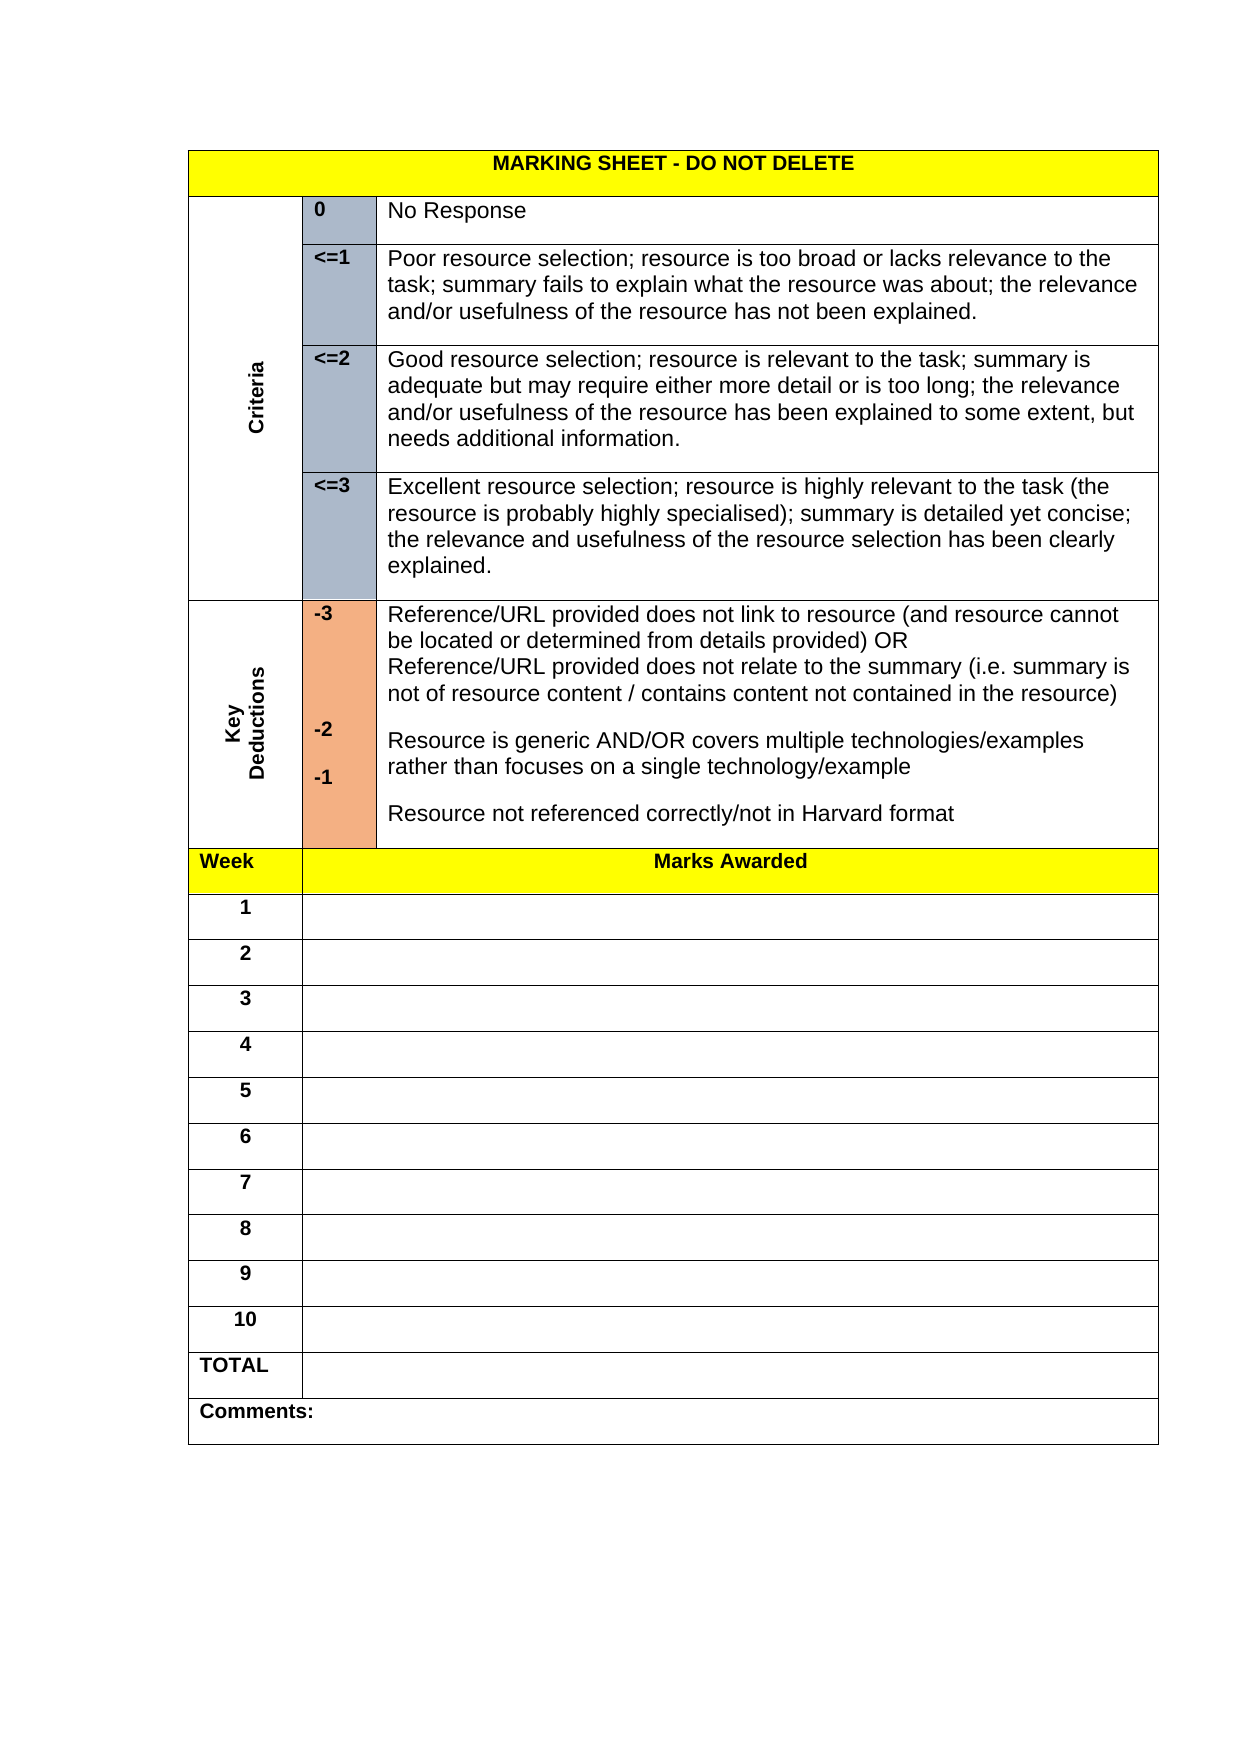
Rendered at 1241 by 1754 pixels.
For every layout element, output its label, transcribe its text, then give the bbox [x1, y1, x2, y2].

table_cell [303, 986, 1158, 1031]
table_cell 8 [189, 1215, 302, 1260]
table_cell Reference/URL provided does not link to resource (and resource cannot be located or determined from details provided) OR Reference/URL provided does not relate to the summary (i.e. summary is not of resource content / contains content not contained in the resource) Resource is generic AND/OR covers multiple technologies/examples rather than focuses on a single technology/example Resource not referenced correctly/not in Harvard format [377, 601, 1158, 848]
table_cell 10 [189, 1307, 302, 1352]
table_cell <=3 [303, 473, 376, 599]
table_cell [303, 1032, 1158, 1077]
table_cell [303, 1353, 1158, 1398]
table_cell Excellent resource selection; resource is highly relevant to the task (the resource is probably highly specialised); summary is detailed yet concise; the relevance and usefulness of the resource selection has been clearly explained. [377, 473, 1158, 599]
table_cell [303, 940, 1158, 985]
table_cell [303, 1215, 1158, 1260]
table_cell 1 [189, 895, 302, 939]
table_cell 3 [189, 986, 302, 1031]
table_cell [303, 1261, 1158, 1306]
table_header MARKING SHEET - DO NOT DELETE [189, 151, 1158, 196]
table_cell 6 [189, 1124, 302, 1168]
table_cell Week [189, 849, 302, 893]
table_cell <=2 [303, 346, 376, 472]
table_cell [303, 1124, 1158, 1168]
table_cell Key Deductions [189, 601, 302, 848]
table_cell [303, 1307, 1158, 1352]
table_cell 5 [189, 1078, 302, 1123]
table_cell Marks Awarded [303, 849, 1158, 893]
table_cell [303, 1170, 1158, 1214]
table_cell Criteria [189, 197, 302, 599]
table_cell 7 [189, 1170, 302, 1214]
table_cell 4 [189, 1032, 302, 1077]
table_cell Comments: [189, 1399, 1158, 1443]
table_cell [303, 895, 1158, 939]
table_cell -3 -2 -1 [303, 601, 376, 848]
table_cell [303, 1078, 1158, 1123]
table_cell Poor resource selection; resource is too broad or lacks relevance to the task; summary fails to explain what the resource was about; the relevance and/or usefulness of the resource has not been explained. [377, 245, 1158, 345]
table_cell <=1 [303, 245, 376, 345]
table_cell Good resource selection; resource is relevant to the task; summary is adequate but may require either more detail or is too long; the relevance and/or usefulness of the resource has been explained to some extent, but needs additional information. [377, 346, 1158, 472]
table_cell TOTAL [189, 1353, 302, 1398]
table_cell 9 [189, 1261, 302, 1306]
table_cell 0 [303, 197, 376, 244]
table_cell 2 [189, 940, 302, 985]
table_cell No Response [377, 197, 1158, 244]
